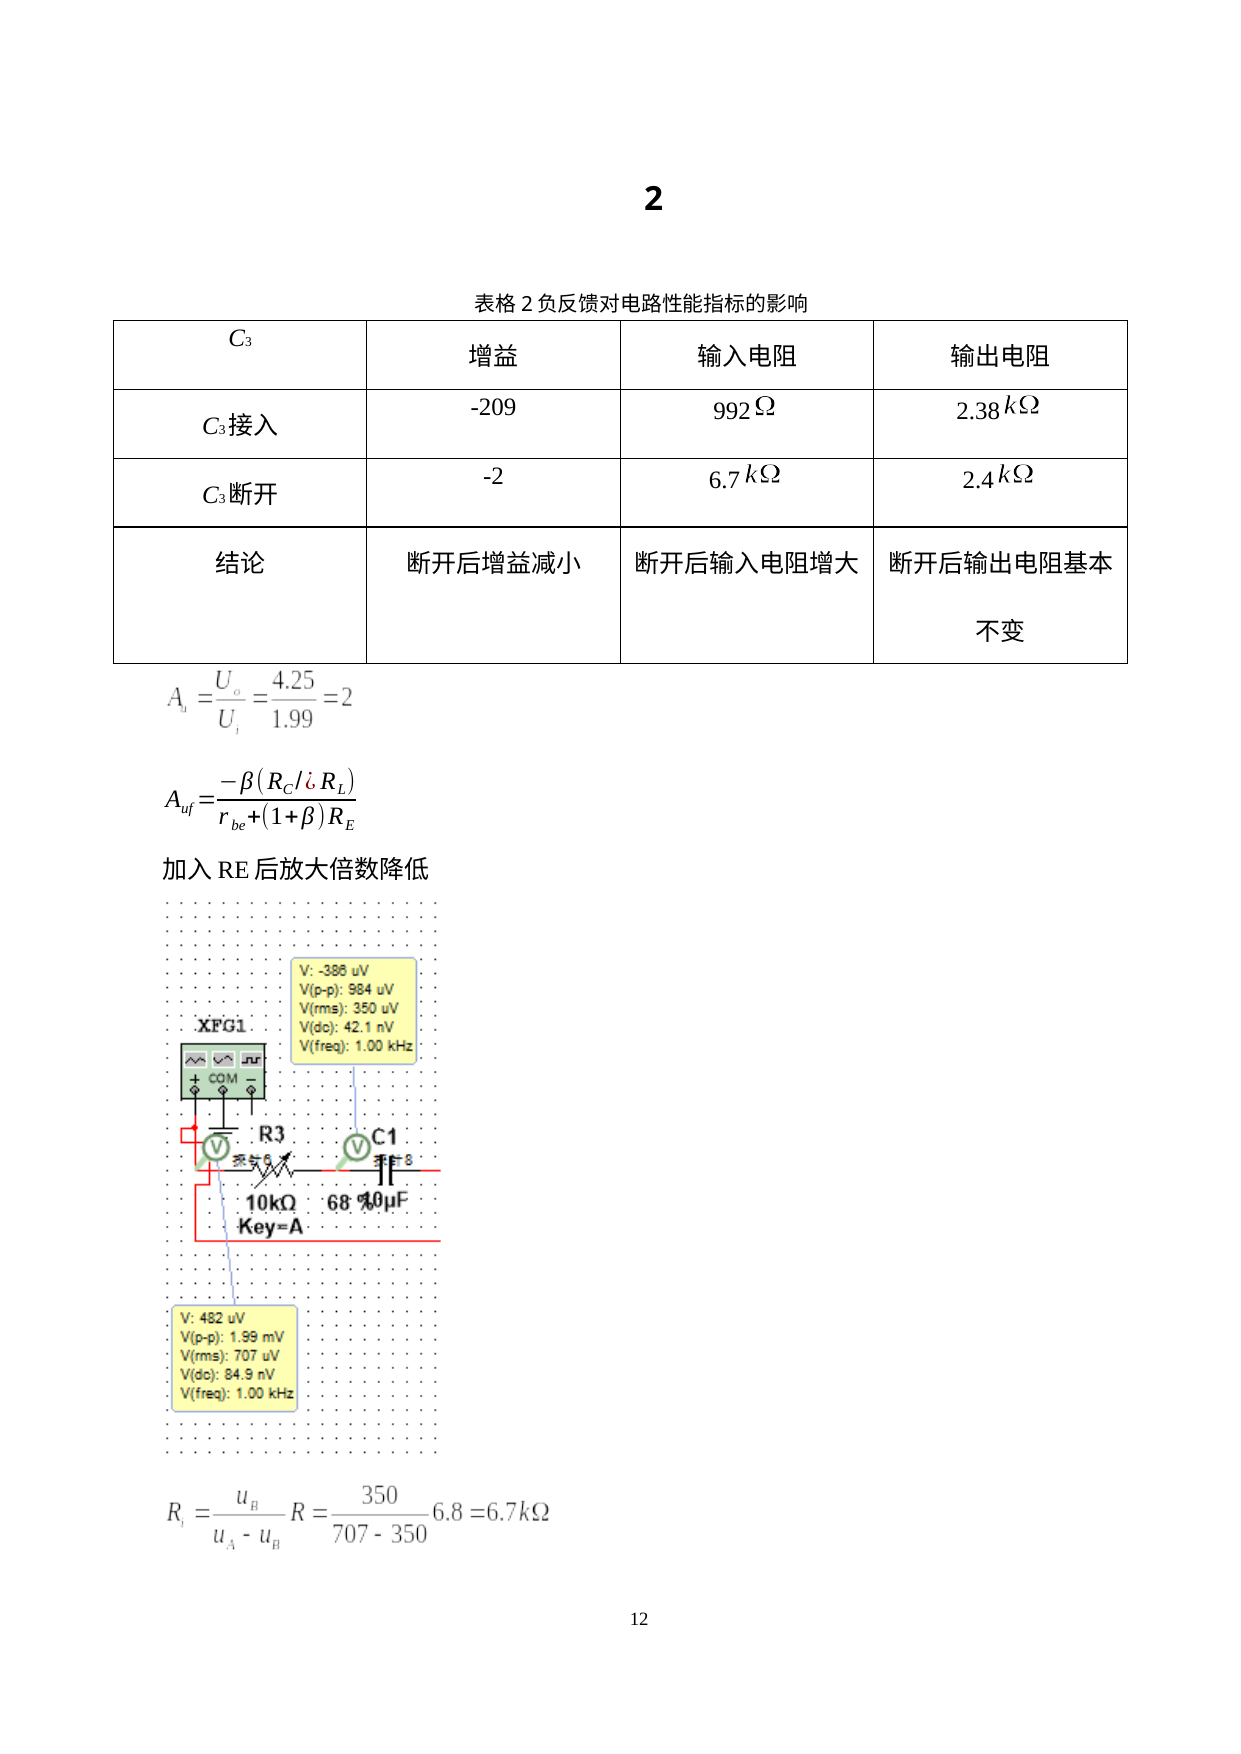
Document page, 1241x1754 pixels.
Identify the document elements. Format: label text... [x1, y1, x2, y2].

table_cell C3接入 [114, 390, 366, 457]
table_cell 2.38 [874, 390, 1127, 457]
table_header 增益 [367, 321, 620, 388]
table_cell -209 [367, 390, 620, 457]
table_cell 6.7 [621, 459, 873, 526]
table_cell 2.4 [874, 459, 1127, 526]
subtitle 2 [112, 164, 1128, 232]
table_cell 992 [621, 390, 873, 457]
table_cell 断开后增益减小 [367, 528, 620, 663]
text 加入RE后放大倍数降低 [112, 834, 1128, 902]
text 表格 2负反馈对电路性能指标的影响 [112, 286, 1128, 319]
table_cell 断开后输入电阻增大 [621, 528, 873, 663]
table_header 输入电阻 [621, 321, 873, 388]
table_header C3 [114, 321, 366, 388]
table_cell -2 [367, 459, 620, 526]
picture [162, 902, 441, 1455]
table_cell 结论 [114, 528, 366, 663]
table_cell C3断开 [114, 459, 366, 526]
table_cell 断开后输出电阻基本不变 [874, 528, 1127, 663]
table_header 输出电阻 [874, 321, 1127, 388]
